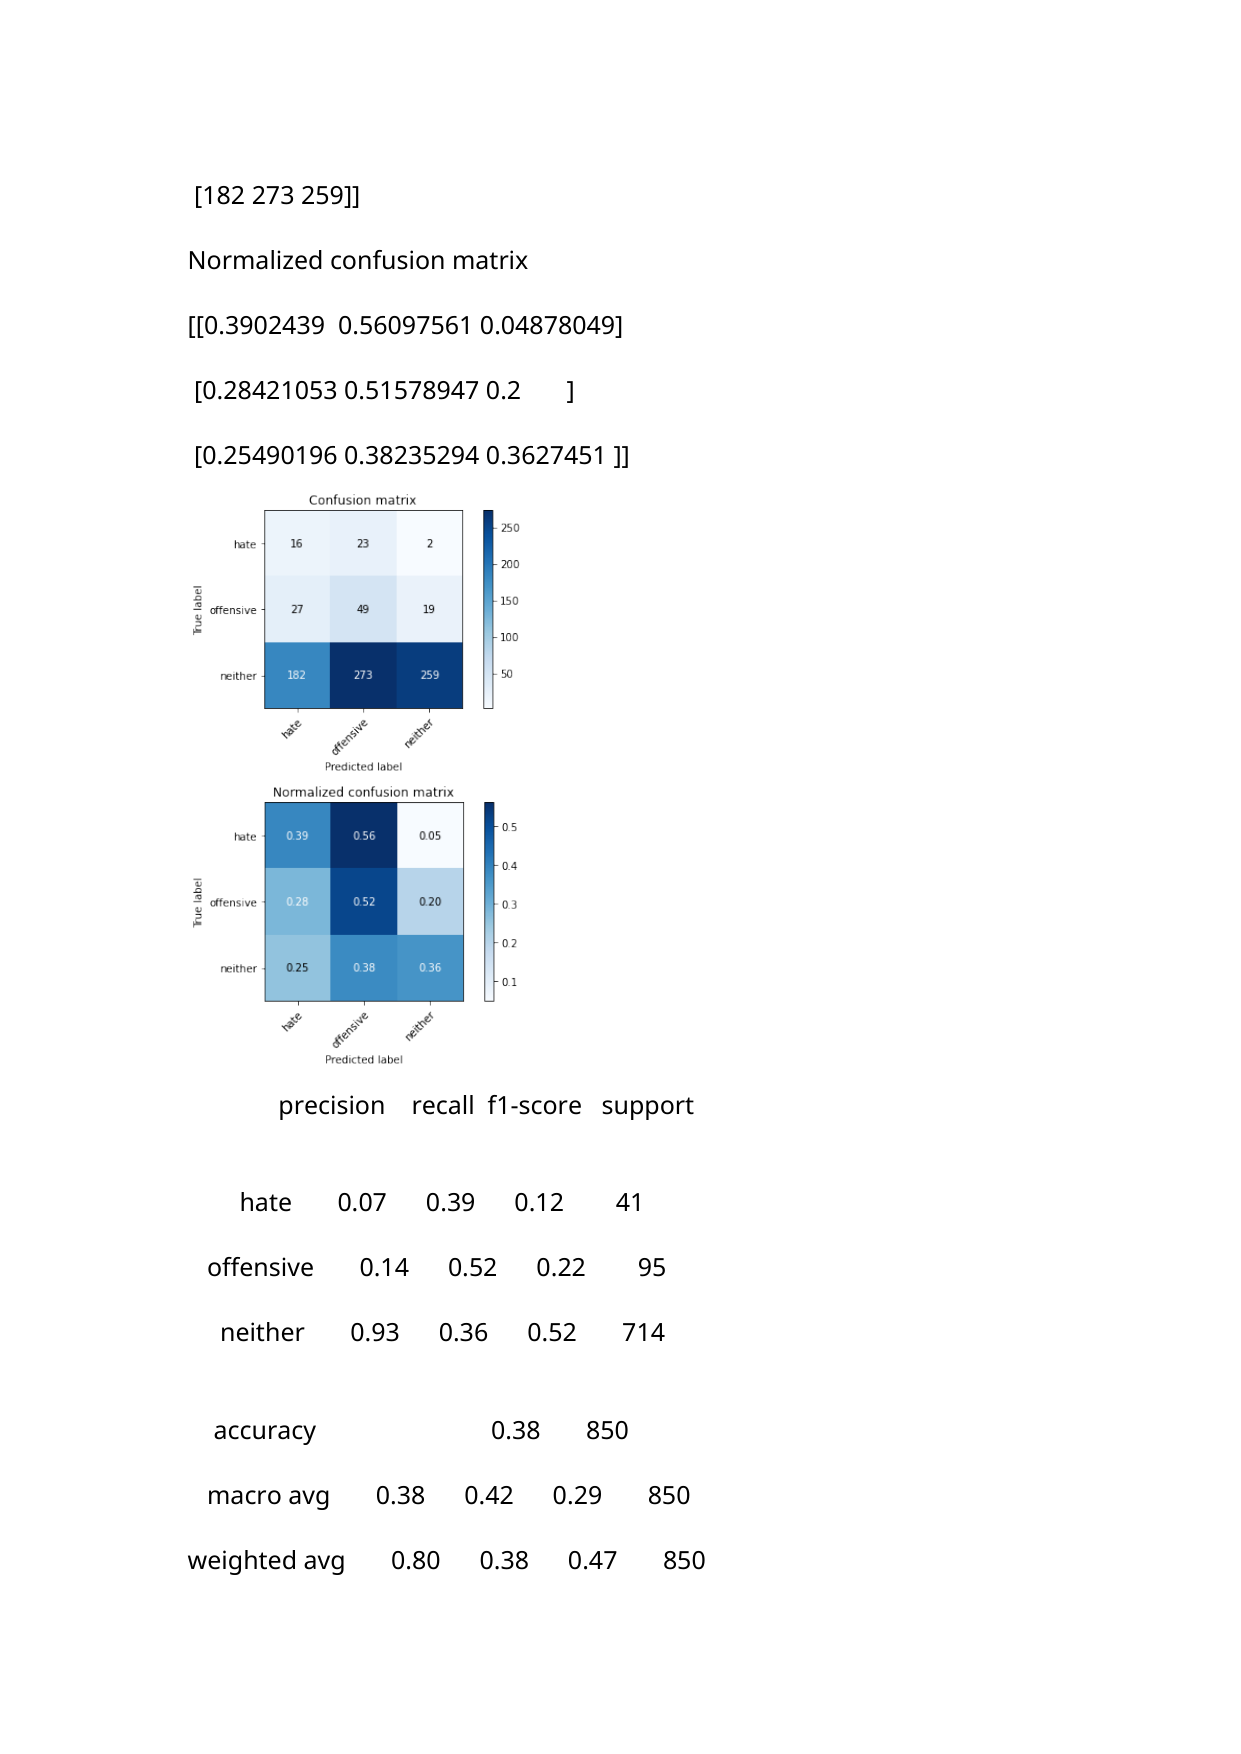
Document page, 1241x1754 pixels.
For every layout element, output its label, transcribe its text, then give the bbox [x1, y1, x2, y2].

text accuracy 0.38 850 [187, 1397, 1053, 1462]
text macro avg 0.38 0.42 0.29 850 [187, 1462, 1053, 1527]
text weighted avg 0.80 0.38 0.47 850 [187, 1527, 1053, 1592]
text [182 273 259]] [187, 162, 1053, 227]
text [0.25490196 0.38235294 0.3627451 ]] [187, 422, 1053, 487]
text neither 0.93 0.36 0.52 714 [187, 1299, 1053, 1364]
text precision recall f1-score support [187, 1072, 1053, 1137]
text offensive 0.14 0.52 0.22 95 [187, 1234, 1053, 1299]
text [[0.3902439 0.56097561 0.04878049] [187, 292, 1053, 357]
text hate 0.07 0.39 0.12 41 [187, 1169, 1053, 1234]
text Normalized confusion matrix [187, 227, 1053, 292]
picture [187, 487, 527, 779]
picture [187, 780, 525, 1072]
text [0.28421053 0.51578947 0.2 ] [187, 357, 1053, 422]
